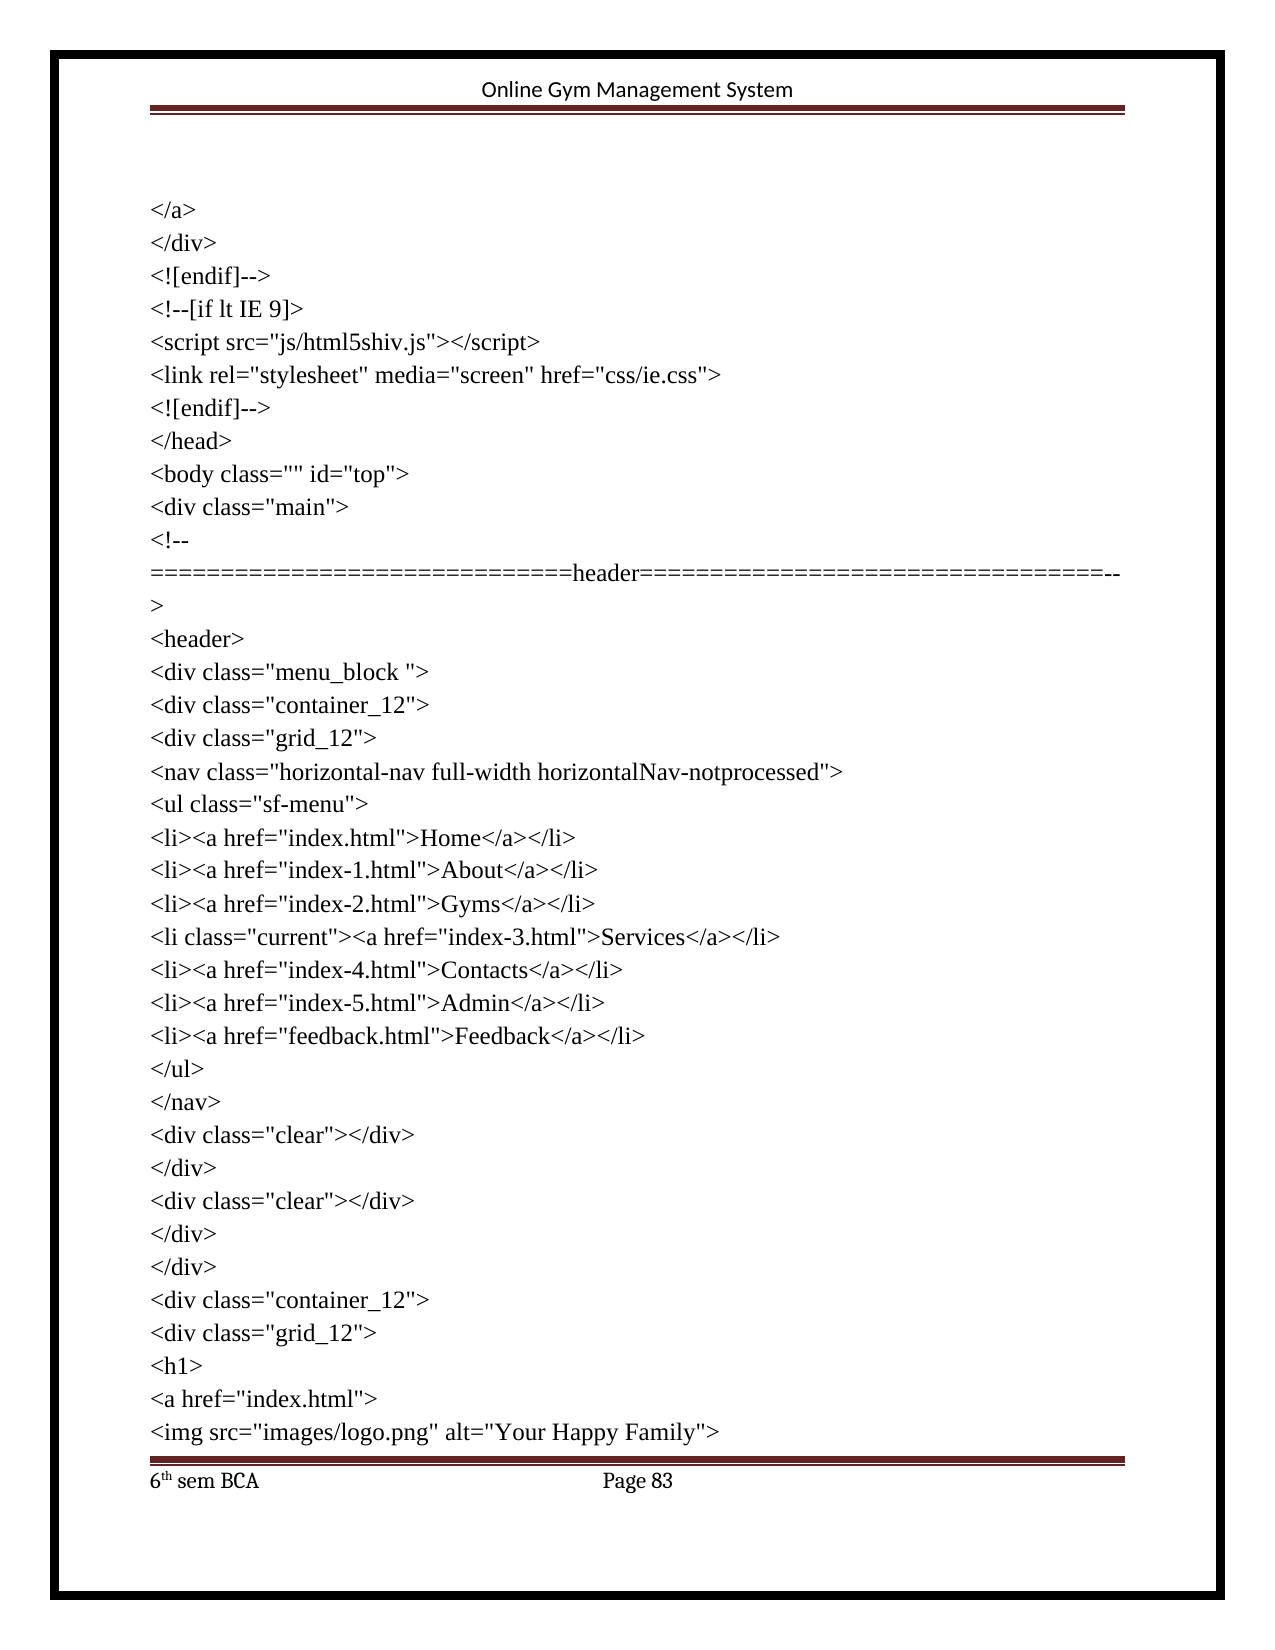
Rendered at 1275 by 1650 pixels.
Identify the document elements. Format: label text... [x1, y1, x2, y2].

text <ul class="sf-menu"> [150, 789, 1125, 818]
text </a> [150, 195, 1125, 224]
text <li><a href="feedback.html">Feedback</a></li> [150, 1021, 1125, 1049]
text </head> [150, 426, 1125, 455]
text <!--==============================header=================================--> [150, 525, 1125, 620]
text <li class="current"><a href="index-3.html">Services</a></li> [150, 922, 1125, 950]
text <div class="clear"></div> [150, 1186, 1125, 1214]
text <li><a href="index.html">Home</a></li> [150, 823, 1125, 851]
text <nav class="horizontal-nav full-width horizontalNav-notprocessed"> [150, 757, 1125, 785]
text <h1> [150, 1351, 1125, 1380]
text <div class="menu_block "> [150, 657, 1125, 686]
text <div class="clear"></div> [150, 1120, 1125, 1148]
text <script src="js/html5shiv.js"></script> [150, 327, 1125, 356]
text <div class="grid_12"> [150, 723, 1125, 752]
text <![endif]--> [150, 393, 1125, 422]
text <div class="main"> [150, 492, 1125, 521]
text </div> [150, 1252, 1125, 1281]
text <div class="container_12"> [150, 1285, 1125, 1314]
text <div class="grid_12"> [150, 1318, 1125, 1347]
text <div class="container_12"> [150, 691, 1125, 719]
text </div> [150, 1219, 1125, 1248]
text <img src="images/logo.png" alt="Your Happy Family"> [150, 1417, 1125, 1446]
text <li><a href="index-1.html">About</a></li> [150, 856, 1125, 884]
text <header> [150, 624, 1125, 653]
text <!--[if lt IE 9]> [150, 294, 1125, 323]
text <li><a href="index-4.html">Contacts</a></li> [150, 955, 1125, 983]
text </nav> [150, 1087, 1125, 1116]
text <a href="index.html"> [150, 1384, 1125, 1413]
text <li><a href="index-5.html">Admin</a></li> [150, 988, 1125, 1016]
text <![endif]--> [150, 261, 1125, 290]
text <body class="" id="top"> [150, 459, 1125, 488]
text </div> [150, 228, 1125, 257]
text </ul> [150, 1054, 1125, 1082]
text <link rel="stylesheet" media="screen" href="css/ie.css"> [150, 360, 1125, 389]
text </div> [150, 1153, 1125, 1182]
text <li><a href="index-2.html">Gyms</a></li> [150, 889, 1125, 917]
